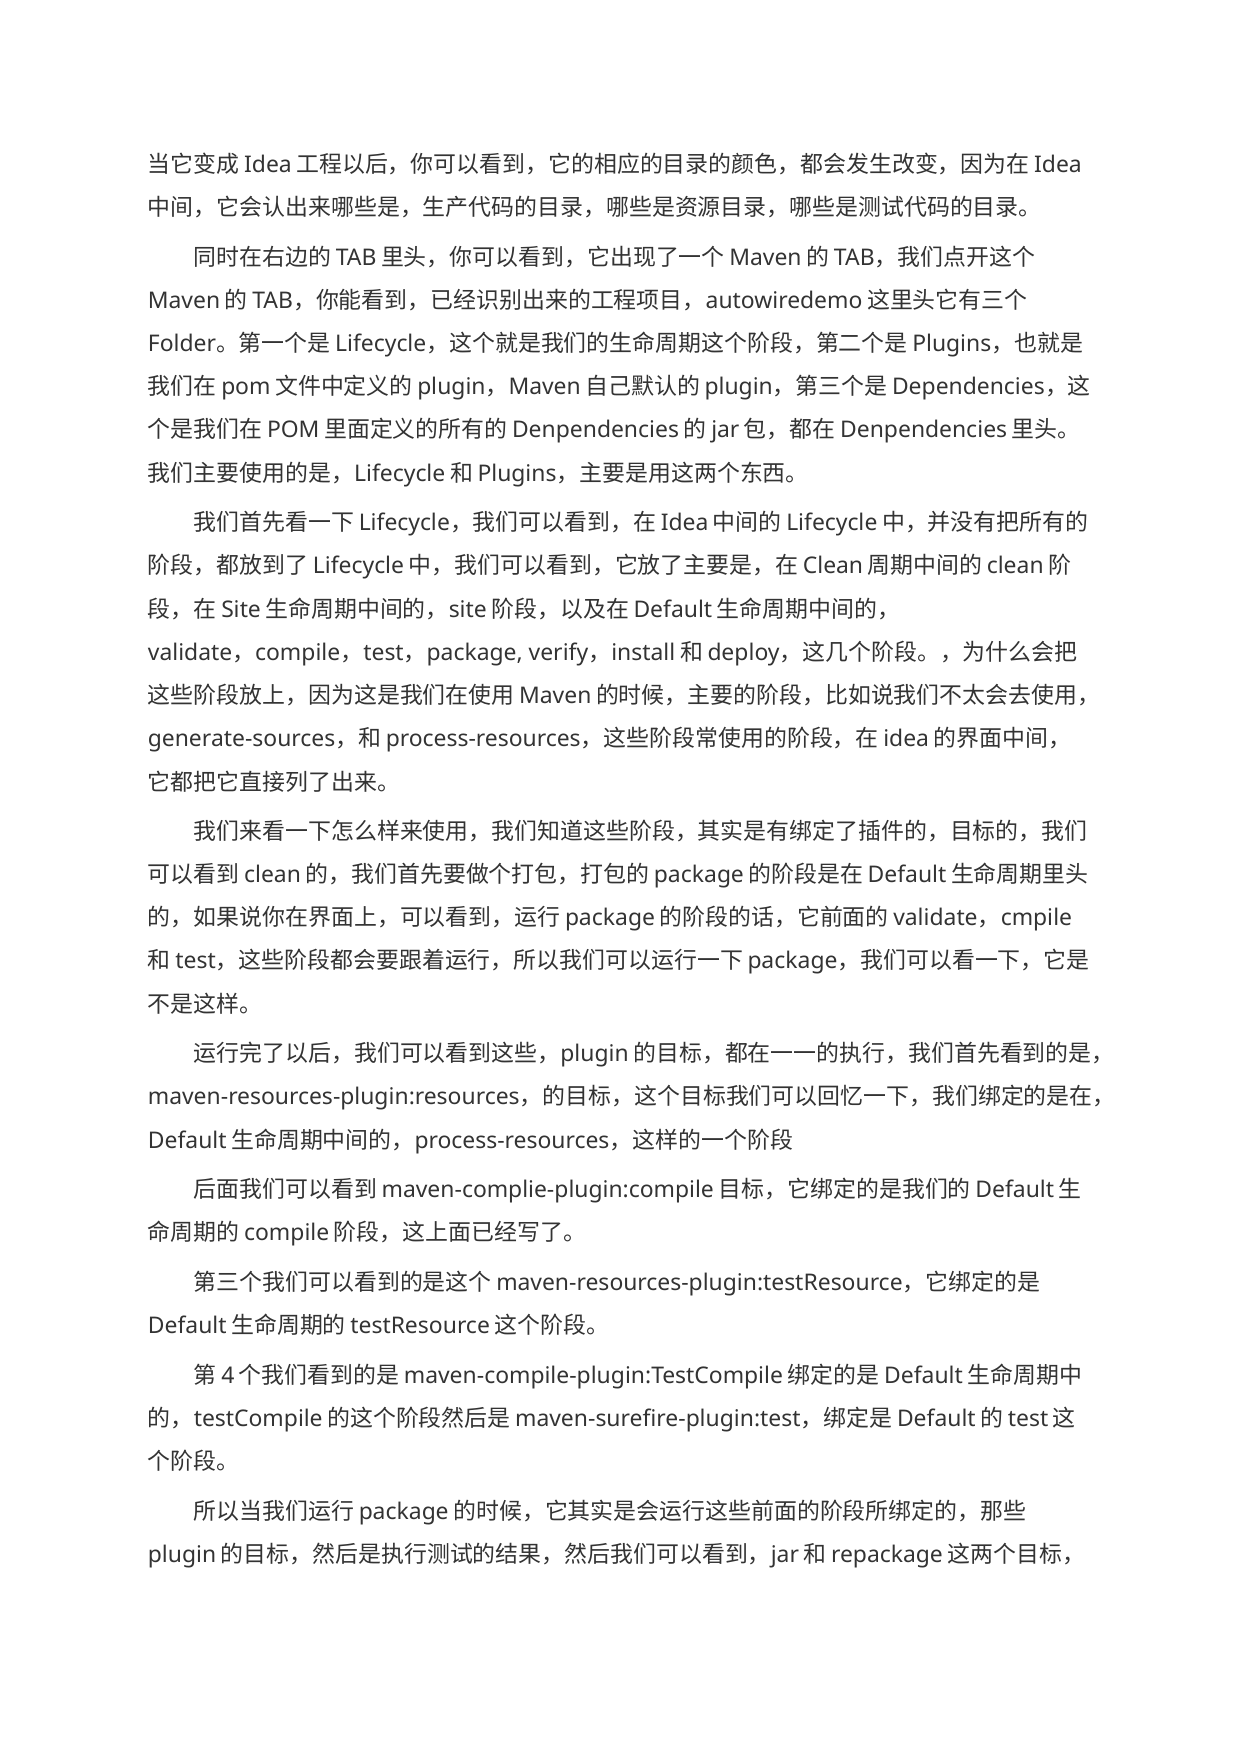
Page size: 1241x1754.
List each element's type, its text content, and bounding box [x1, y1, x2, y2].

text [148, 146, 1093, 222]
text 第4个我们看到的是maven-compile-plugin:TestCompile绑定的是Default生命周期中的，testCompile的这个阶段然后是maven-surefire-plugin:test，绑定是Default的test这个阶段。 [148, 1357, 1093, 1476]
text 同时在右边的TAB里头，你可以看到，它出现了一个Maven的TAB，我们点开这个Maven的TAB，你能看到，已经识别出来的工程项目，autowiredemo这里头它有三个Folder。第一个是Lifecycle，这个就是我们的生命周期这个阶段，第二个是Plugins，也就是我们在pom文件中定义的plugin，Maven自己默认的plugin，第三个是Dependencies，这个是我们在POM里面定义的所有的Denpendencies的jar包，都在Denpendencies里头。我们主要使用的是，Lifecycle和Plugins，主要是用这两个东西。 [148, 238, 1093, 488]
text 我们来看一下怎么样来使用，我们知道这些阶段，其实是有绑定了插件的，目标的，我们可以看到clean的，我们首先要做个打包，打包的package的阶段是在Default生命周期里头的，如果说你在界面上，可以看到，运行package的阶段的话，它前面的validate，cmpile和test，这些阶段都会要跟着运行，所以我们可以运行一下package，我们可以看一下，它是不是这样。 [148, 813, 1093, 1019]
text 后面我们可以看到maven-complie-plugin:compile目标，它绑定的是我们的Default生命周期的compile阶段，这上面已经写了。 [148, 1171, 1093, 1248]
text 我们首先看一下Lifecycle，我们可以看到，在Idea中间的Lifecycle中，并没有把所有的阶段，都放到了Lifecycle中，我们可以看到，它放了主要是，在Clean周期中间的clean阶段，在Site生命周期中间的，site阶段，以及在Default生命周期中间的，validate，compile，test，package, verify，install和deploy，这几个阶段。，为什么会把这些阶段放上，因为这是我们在使用Maven的时候，主要的阶段，比如说我们不太会去使用，generate-sources，和process-resources，这些阶段常使用的阶段，在idea的界面中间，它都把它直接列了出来。 [148, 504, 1093, 797]
text 第三个我们可以看到的是这个maven-resources-plugin:testResource，它绑定的是Default生命周期的testResource这个阶段。 [148, 1264, 1093, 1340]
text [148, 1492, 1093, 1569]
text 运行完了以后，我们可以看到这些，plugin的目标，都在一一的执行，我们首先看到的是，maven-resources-plugin:resources，的目标，这个目标我们可以回忆一下，我们绑定的是在，Default生命周期中间的，process-resources，这样的一个阶段 [148, 1035, 1093, 1155]
